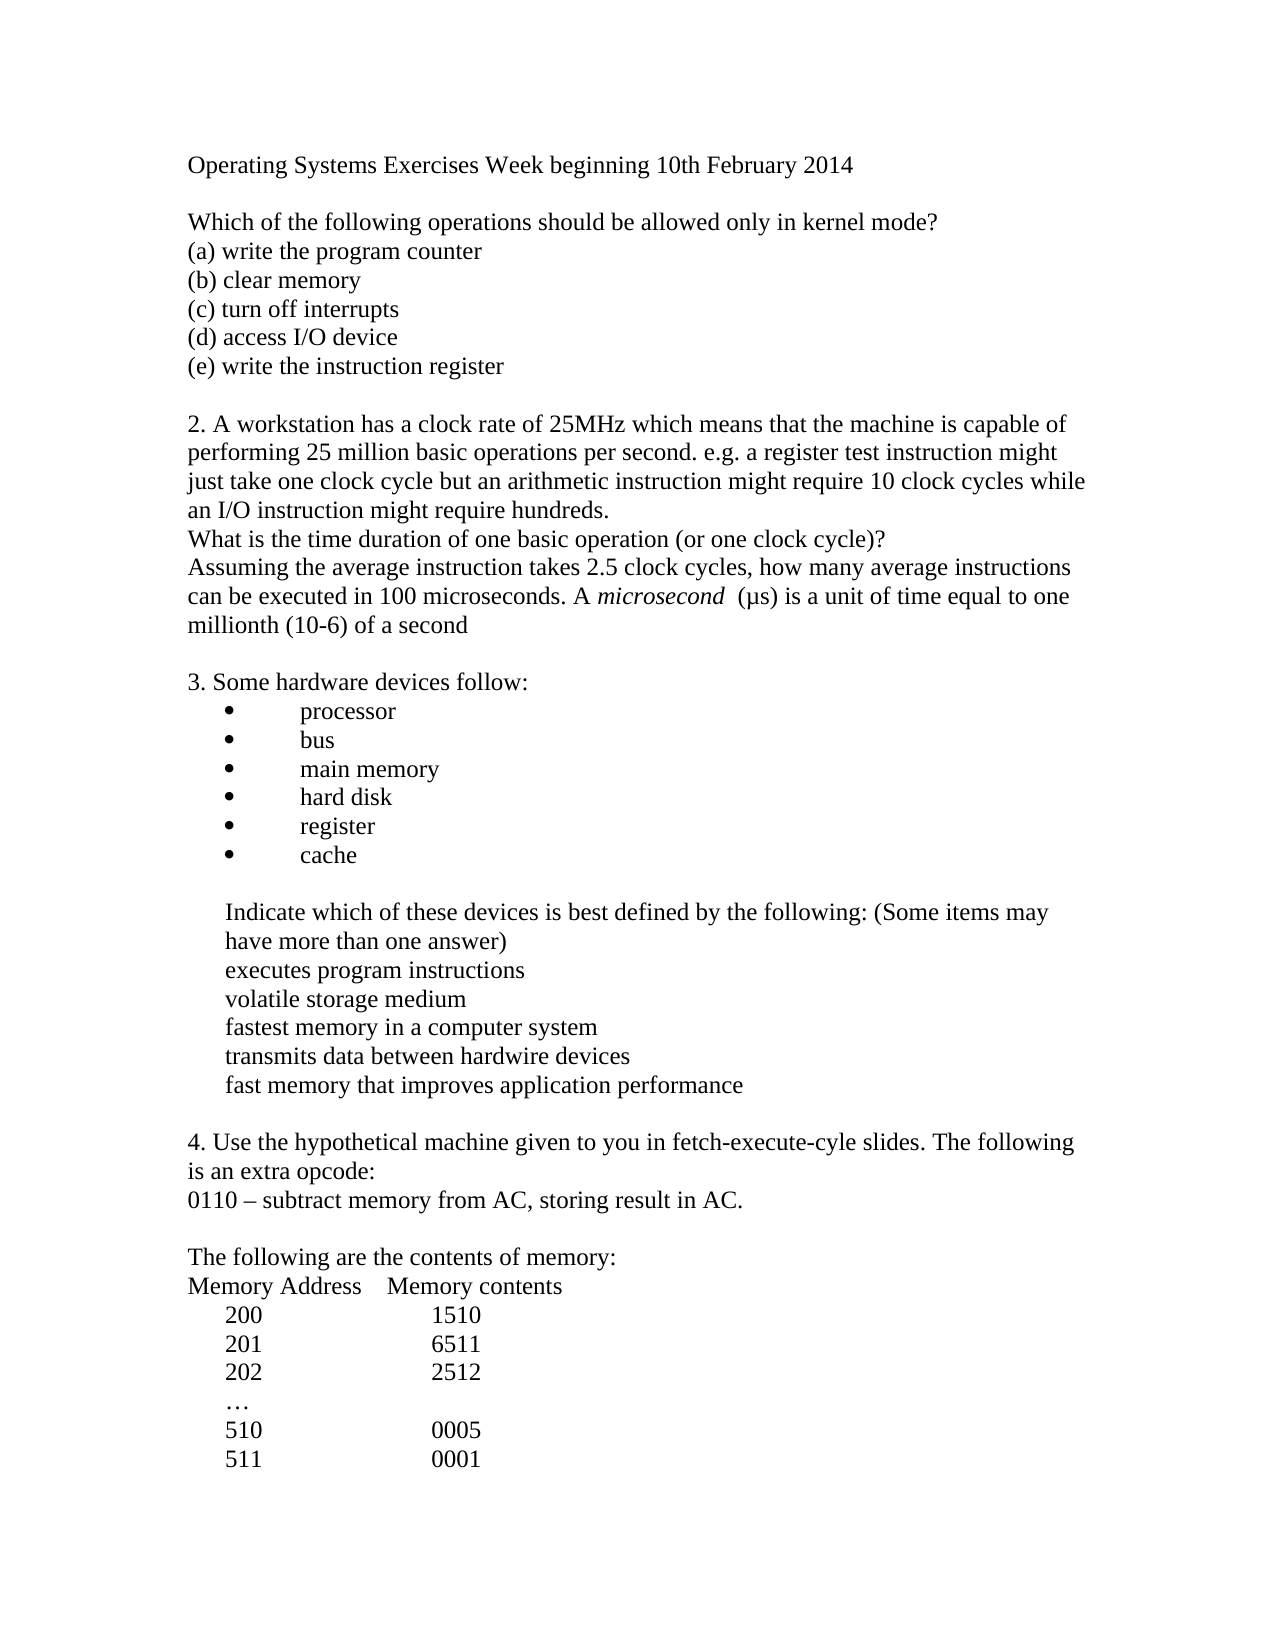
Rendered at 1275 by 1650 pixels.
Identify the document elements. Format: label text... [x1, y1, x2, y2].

list 1510 [225, 1300, 1087, 1329]
text (a) write the program counter [187, 236, 1087, 265]
list main memory [225, 754, 1087, 782]
text (e) write the instruction register [187, 351, 1087, 380]
text 3. Some hardware devices follow: [187, 667, 1087, 696]
list processor [225, 696, 1087, 725]
text 4. Use the hypothetical machine given to you in fetch-execute-cyle slides. The following is an extra opcode: [187, 1127, 1087, 1185]
list 6511 [225, 1329, 1087, 1357]
text 0110 – subtract memory from AC, storing result in AC. [187, 1185, 1087, 1214]
text Which of the following operations should be allowed only in kernel mode? [187, 207, 1087, 236]
list 2512 [225, 1357, 1087, 1386]
text The following are the contents of memory: [187, 1242, 1087, 1271]
text volatile storage medium [225, 984, 1087, 1012]
text (b) clear memory [187, 265, 1087, 294]
text … [187, 1386, 1087, 1415]
list hard disk [225, 782, 1087, 811]
text What is the time duration of one basic operation (or one clock cycle)? [187, 524, 1087, 552]
list 0005 [225, 1415, 1087, 1444]
text (c) turn off interrupts [187, 294, 1087, 322]
text fast memory that improves application performance [225, 1070, 1087, 1099]
list register [225, 811, 1087, 840]
text (d) access I/O device [187, 322, 1087, 351]
text fastest memory in a computer system [225, 1012, 1087, 1041]
text executes program instructions [225, 955, 1087, 984]
text Operating Systems Exercises Week beginning 10th February 2014 [187, 150, 1087, 179]
list bus [225, 725, 1087, 754]
text transmits data between hardwire devices [225, 1041, 1087, 1070]
list cache [225, 840, 1087, 869]
list 0001 [225, 1444, 1087, 1472]
text 2. A workstation has a clock rate of 25MHz which means that the machine is capable of performing 25 million basic operations per second. e.g. a register test instruction might just take one clock cycle but an arithmetic instruction might require 10 clock cycles while an I/O instruction might require hundreds. [187, 409, 1087, 524]
text Memory Address Memory contents [187, 1271, 1087, 1300]
text Indicate which of these devices is best defined by the following: (Some items may have more than one answer) [225, 897, 1087, 955]
text Assuming the average instruction takes 2.5 clock cycles, how many average instructions can be executed in 100 microseconds. A microsecond (µs) is a unit of time equal to one millionth (10-6) of a second [187, 552, 1087, 639]
